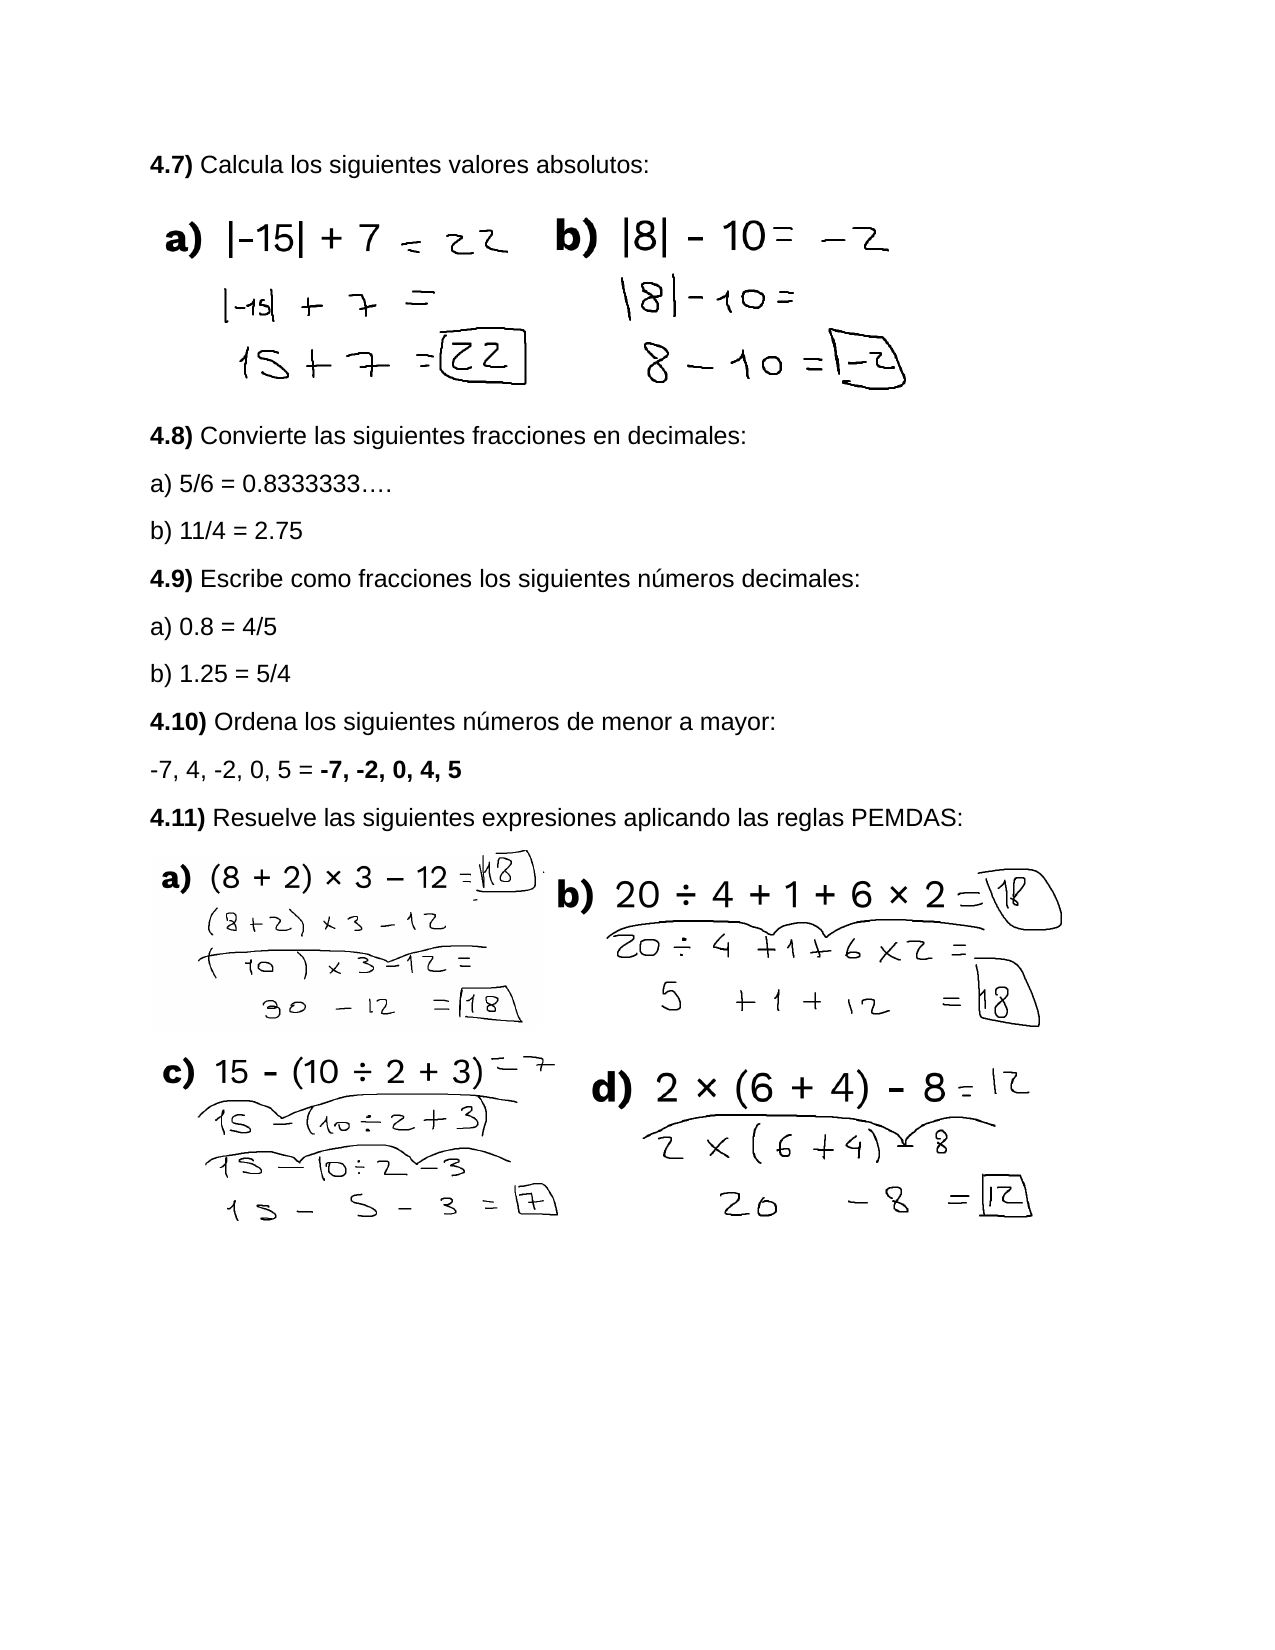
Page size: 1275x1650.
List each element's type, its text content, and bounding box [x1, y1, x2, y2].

text 4.11) Resuelve las siguientes expresiones aplicando las reglas PEMDAS: [150, 802, 1125, 831]
picture [150, 850, 1068, 1031]
text a) 5/6 = 0.8333333…. [150, 468, 1125, 497]
text a) 0.8 = 4/5 [150, 612, 1125, 640]
text 4.10) Ordena los siguientes números de menor a mayor: [150, 707, 1125, 736]
text -7, 4, -2, 0, 5 = -7, -2, 0, 4, 5 [150, 755, 1125, 783]
text 4.8) Convierte las siguientes fracciones en decimales: [150, 421, 1125, 449]
text b) 1.25 = 5/4 [150, 659, 1125, 688]
picture [150, 1049, 1055, 1230]
text b) 11/4 = 2.75 [150, 516, 1125, 545]
picture [150, 197, 920, 402]
text 4.9) Escribe como fracciones los siguientes números decimales: [150, 564, 1125, 593]
text 4.7) Calcula los siguientes valores absolutos: [150, 150, 1125, 179]
